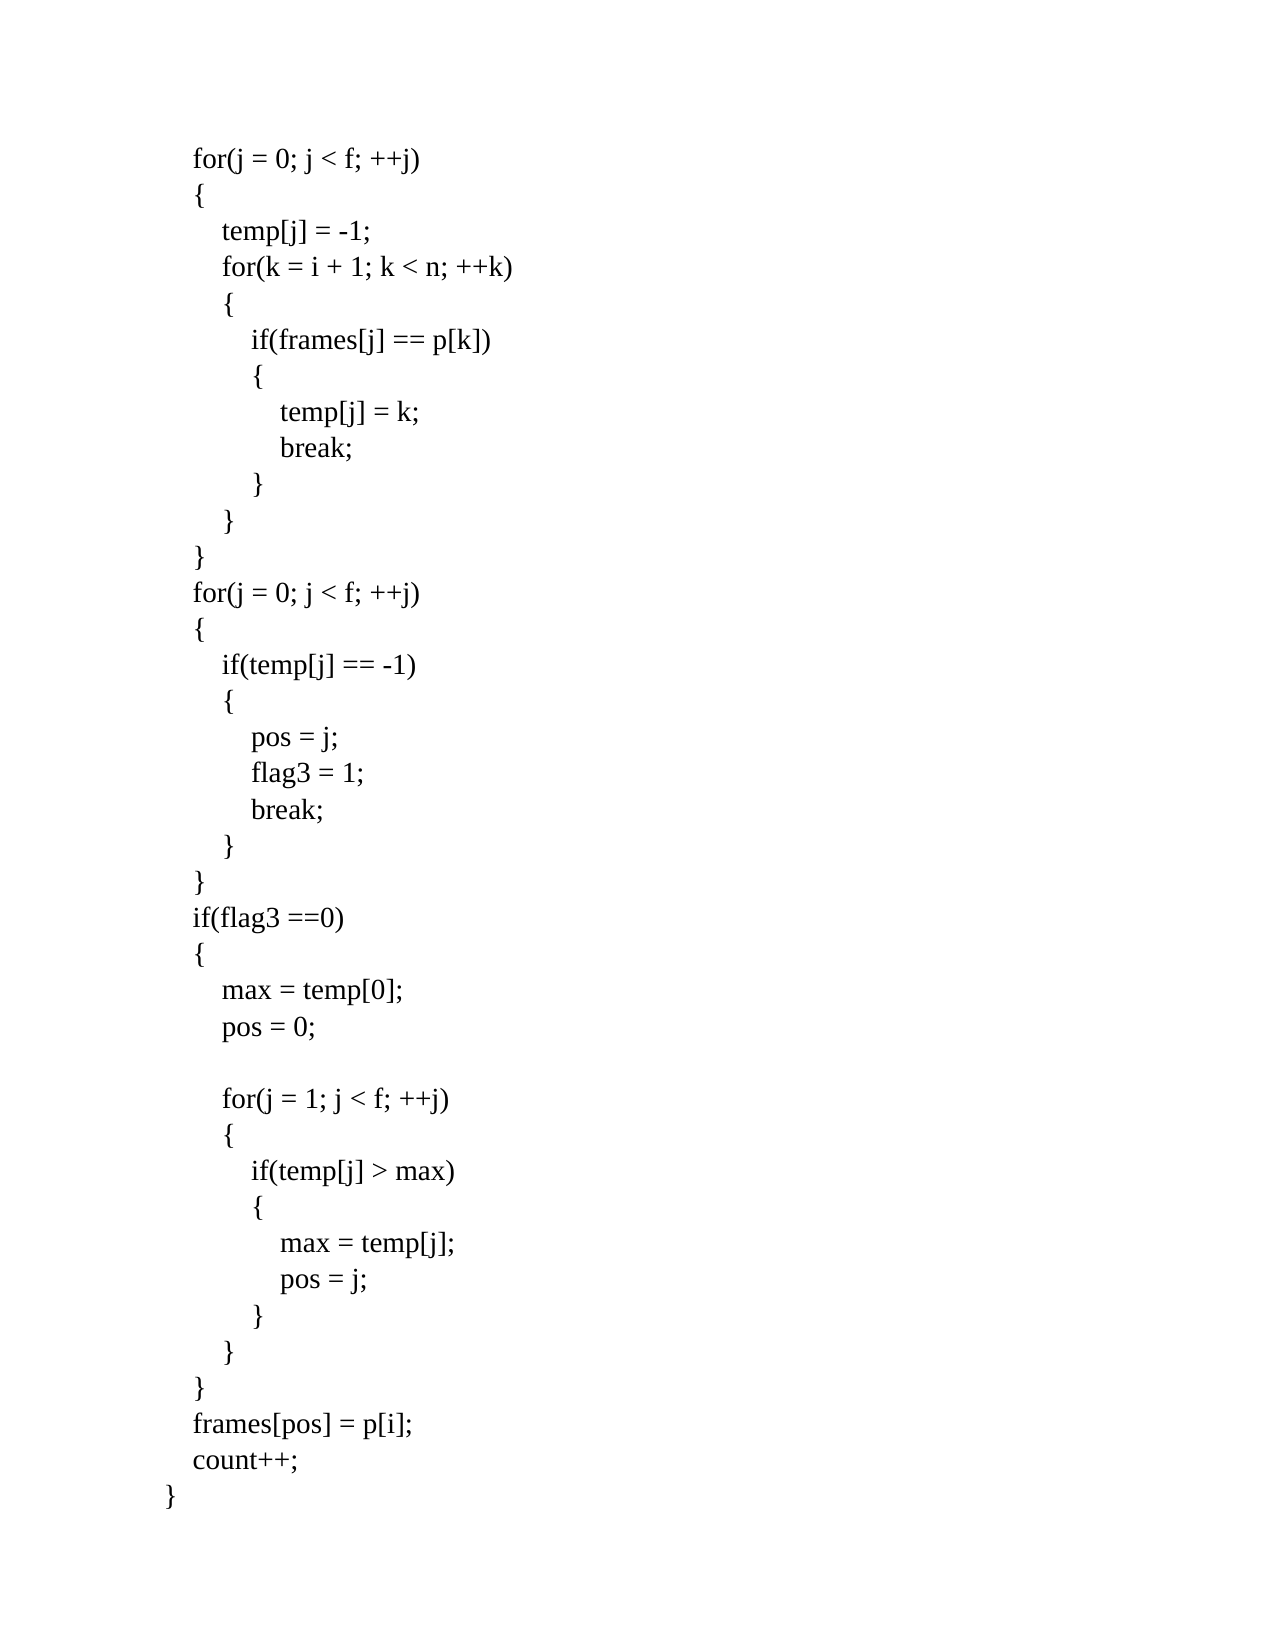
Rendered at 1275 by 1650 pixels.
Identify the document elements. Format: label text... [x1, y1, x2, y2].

text pos = j; [105, 1262, 1170, 1295]
text { [105, 1117, 1170, 1151]
text pos = 0; [105, 1009, 1170, 1042]
text flag3 = 1; [105, 756, 1170, 789]
text { [105, 286, 1170, 319]
text for(j = 0; j < f; ++j) [105, 575, 1170, 608]
text break; [105, 792, 1170, 825]
text if(temp[j] == -1) [105, 647, 1170, 681]
text for(j = 1; j < f; ++j) [105, 1081, 1170, 1114]
text break; [105, 430, 1170, 464]
text if(frames[j] == p[k]) [105, 322, 1170, 355]
text frames[pos] = p[i]; [105, 1406, 1170, 1440]
text count++; [105, 1442, 1170, 1476]
text } [105, 828, 1170, 861]
text } [105, 1370, 1170, 1404]
text if(temp[j] > max) [105, 1153, 1170, 1187]
text { [105, 683, 1170, 717]
text for(k = i + 1; k < n; ++k) [105, 249, 1170, 283]
text pos = j; [105, 719, 1170, 753]
text { [105, 1189, 1170, 1223]
text for(j = 0; j < f; ++j) [105, 141, 1170, 175]
text { [105, 358, 1170, 392]
text { [105, 177, 1170, 211]
text { [105, 611, 1170, 644]
text if(flag3 ==0) [105, 900, 1170, 934]
text } [105, 1478, 1170, 1512]
text } [105, 1334, 1170, 1367]
text { [105, 936, 1170, 970]
text } [105, 466, 1170, 500]
text temp[j] = -1; [105, 213, 1170, 247]
text max = temp[0]; [105, 972, 1170, 1006]
text temp[j] = k; [105, 394, 1170, 428]
text max = temp[j]; [105, 1226, 1170, 1259]
text } [105, 503, 1170, 536]
text } [105, 1298, 1170, 1331]
text } [105, 539, 1170, 572]
text } [105, 864, 1170, 898]
